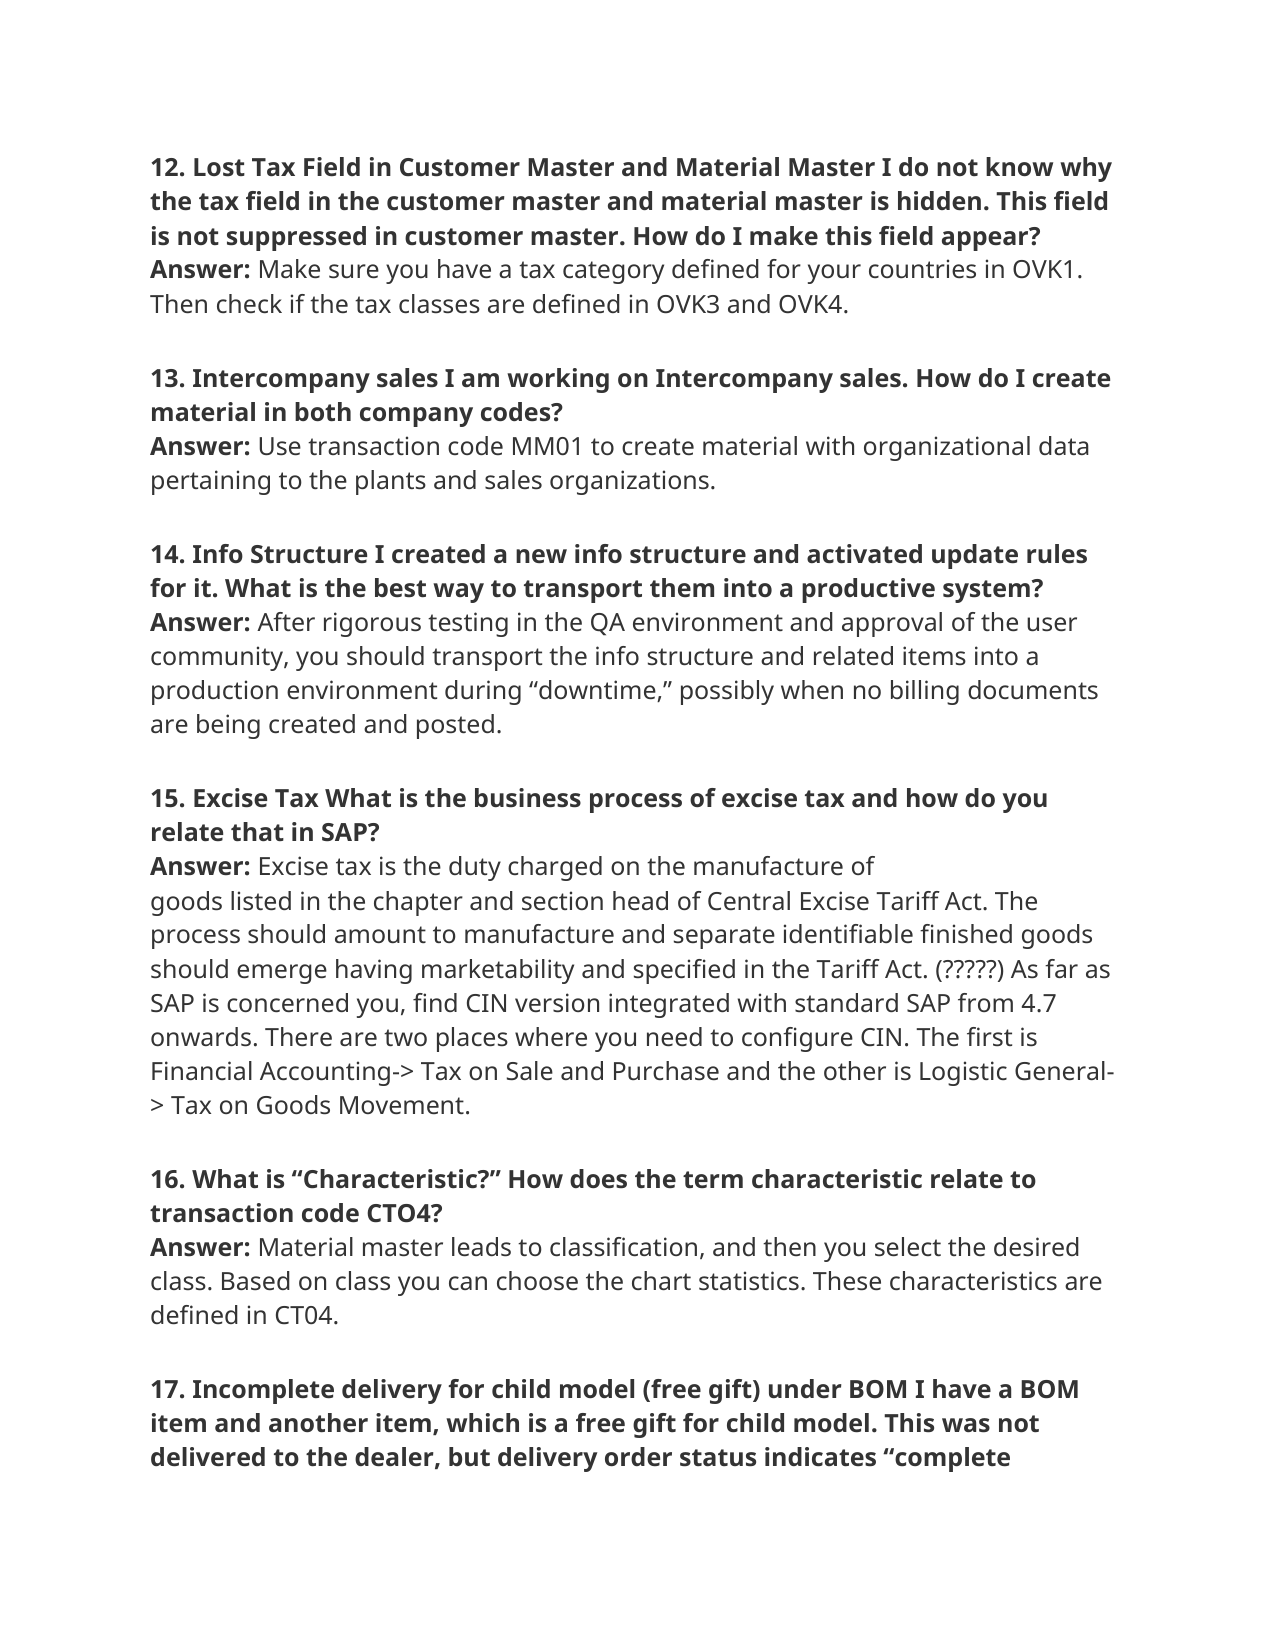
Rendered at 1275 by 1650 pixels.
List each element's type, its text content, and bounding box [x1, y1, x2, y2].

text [150, 1372, 1125, 1474]
text 16. What is “Characteristic?” How does the term characteristic relate to transaction code CTO4? Answer: Material master leads to classification, and then you select the desired class. Based on class you can choose the chart statistics. These characteristics are defined in CT04. [150, 1162, 1125, 1332]
text 13. Intercompany sales I am working on Intercompany sales. How do I create material in both company codes? Answer: Use transaction code MM01 to create material with organizational data pertaining to the plants and sales organizations. [150, 360, 1125, 497]
text 15. Excise Tax What is the business process of excise tax and how do you relate that in SAP? Answer: Excise tax is the duty charged on the manufacture of goods listed in the chapter and section head of Central Excise Tariff Act. The process should amount to manufacture and separate identifiable finished goods should emerge having marketability and specified in the Tariff Act. (?????) As far as SAP is concerned you, find CIN version integrated with standard SAP from 4.7 onwards. There are two places where you need to configure CIN. The first is Financial Accounting-> Tax on Sale and Purchase and the other is Logistic General-> Tax on Goods Movement. [150, 781, 1125, 1122]
text 14. Info Structure I created a new info structure and activated update rules for it. What is the best way to transport them into a productive system? Answer: After rigorous testing in the QA environment and approval of the user community, you should transport the info structure and related items into a production environment during “downtime,” possibly when no billing documents are being created and posted. [150, 537, 1125, 741]
text 12. Lost Tax Field in Customer Master and Material Master I do not know why the tax field in the customer master and material master is hidden. This field is not suppressed in customer master. How do I make this field appear? Answer: Make sure you have a tax category defined for your countries in OVK1. Then check if the tax classes are defined in OVK3 and OVK4. [150, 150, 1125, 320]
